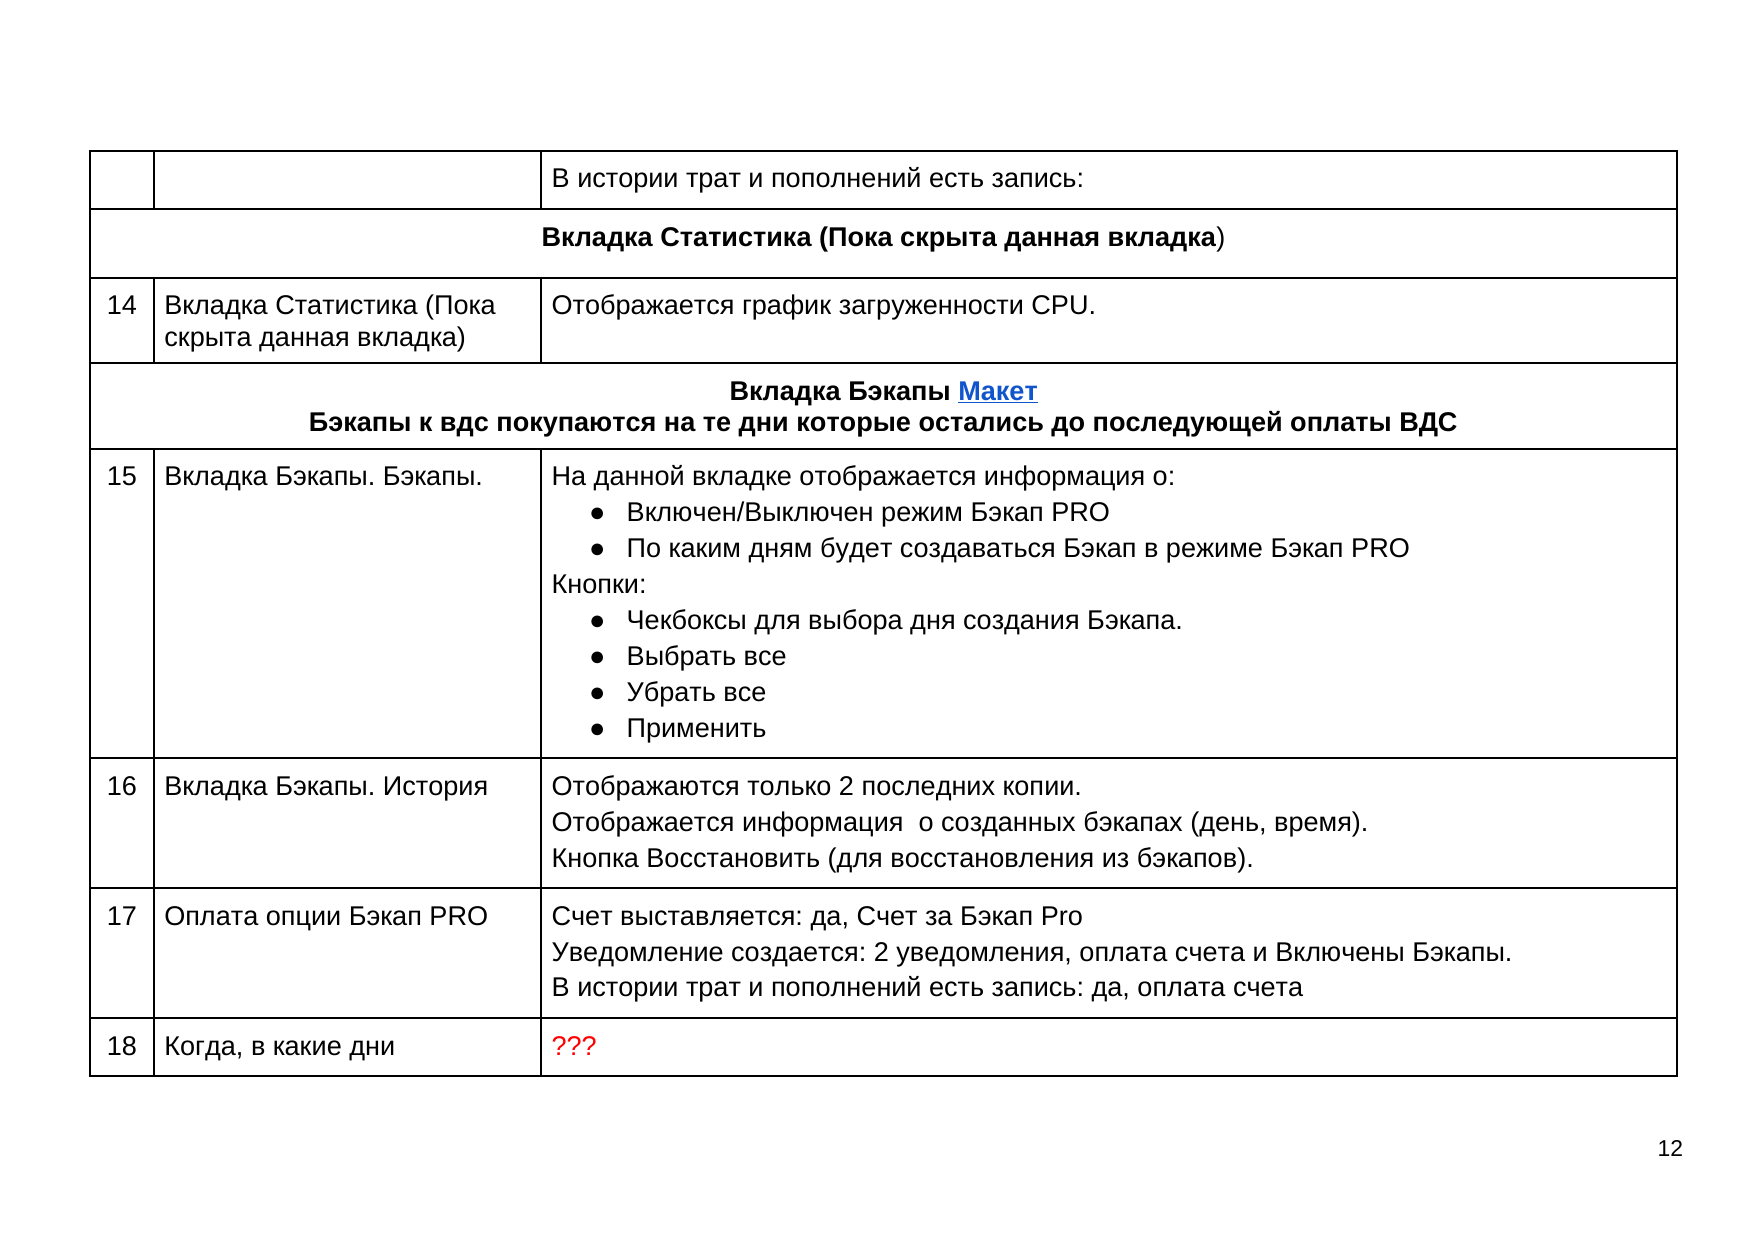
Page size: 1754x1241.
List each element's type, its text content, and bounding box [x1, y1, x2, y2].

table_cell На данной вкладке отображается информация о: Включен/Выключен режим Бэкап PRO По каким дням будет создаваться Бэкап в режиме Бэкап PRO Кнопки: Чекбоксы для выбора дня создания Бэкапа. Выбрать все Убрать все Применить [542, 450, 1676, 757]
table_cell Счет выставляется: да, Счет за Бэкап Pro Уведомление создается: 2 уведомления, оплата счета и Включены Бэкапы. В истории трат и пополнений есть запись: да, оплата счета [542, 889, 1676, 1017]
table_cell Вкладка Статистика (Пока скрыта данная вкладка) [91, 210, 1676, 277]
table_cell Вкладка Бэкапы. Бэкапы. [155, 450, 540, 757]
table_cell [542, 152, 1676, 208]
table_cell 18 [91, 1019, 153, 1075]
table_cell Отображается график загруженности CPU. [542, 279, 1676, 362]
table_cell Оплата опции Бэкап PRO [155, 889, 540, 1017]
table_cell 15 [91, 450, 153, 757]
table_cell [155, 152, 540, 208]
table_cell Отображаются только 2 последних копии. Отображается информация о созданных бэкапах (день, время). Кнопка Восстановить (для восстановления из бэкапов). [542, 759, 1676, 887]
table_cell 17 [91, 889, 153, 1017]
table_cell Вкладка Статистика (Пока скрыта данная вкладка) [155, 279, 540, 362]
table_cell Вкладка Бэкапы. История [155, 759, 540, 887]
table_cell Вкладка Бэкапы Макет Бэкапы к вдс покупаются на те дни которые остались до последующей оплаты ВДС [91, 364, 1676, 448]
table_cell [155, 1019, 540, 1075]
table_cell 14 [91, 279, 153, 362]
table_cell 13 [91, 152, 153, 208]
table_cell 16 [91, 759, 153, 887]
table_cell ??? [542, 1019, 1676, 1075]
